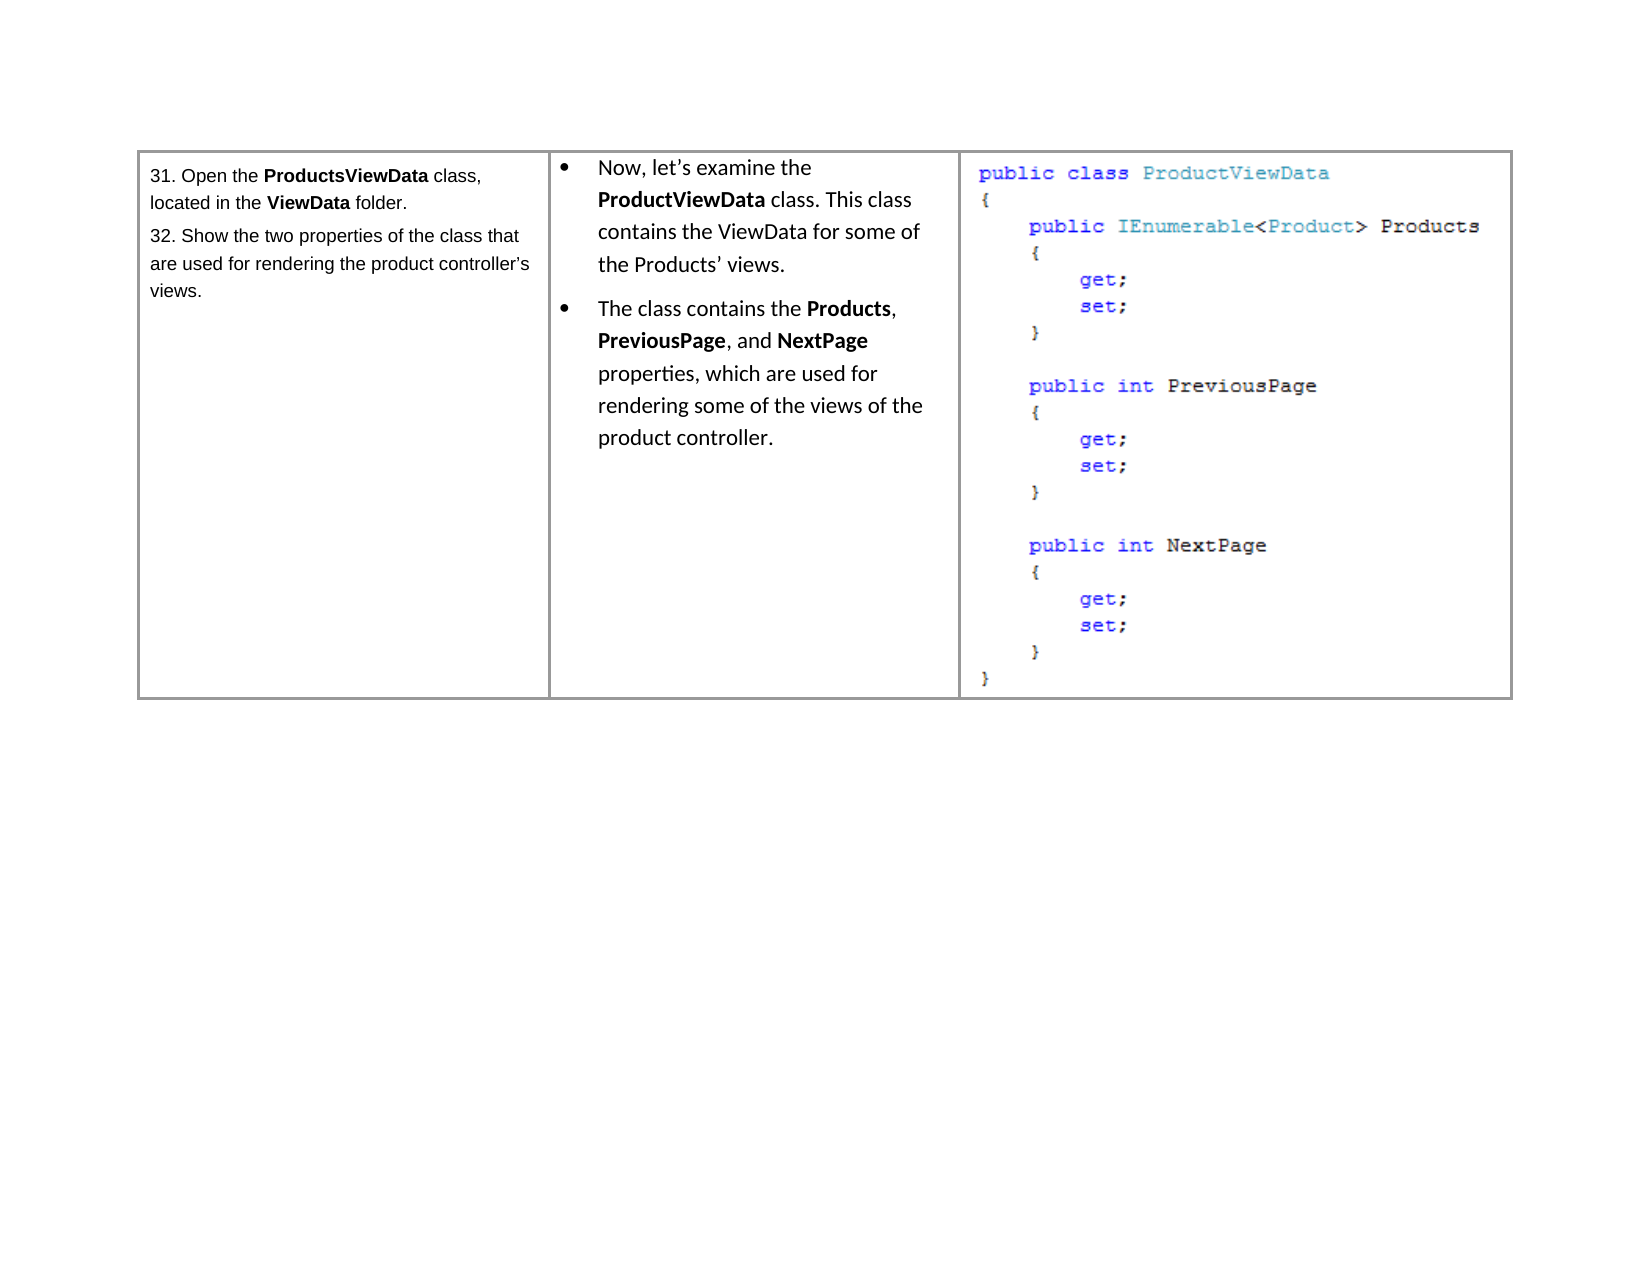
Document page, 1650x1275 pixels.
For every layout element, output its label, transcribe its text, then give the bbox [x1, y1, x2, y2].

picture [970, 159, 1490, 691]
table_cell Now, let’s examine the ProductViewData class. This class contains the ViewData for some of the Products’ views. The class contains the Products, PreviousPage, and NextPage properties, which are used for rendering some of the views of the product controller. [551, 153, 958, 697]
table_cell [961, 153, 1510, 697]
table_cell 31. Open the ProductsViewData class, located in the ViewData folder. 32. Show the two properties of the class that are used for rendering the product controller’s views. [140, 153, 548, 697]
